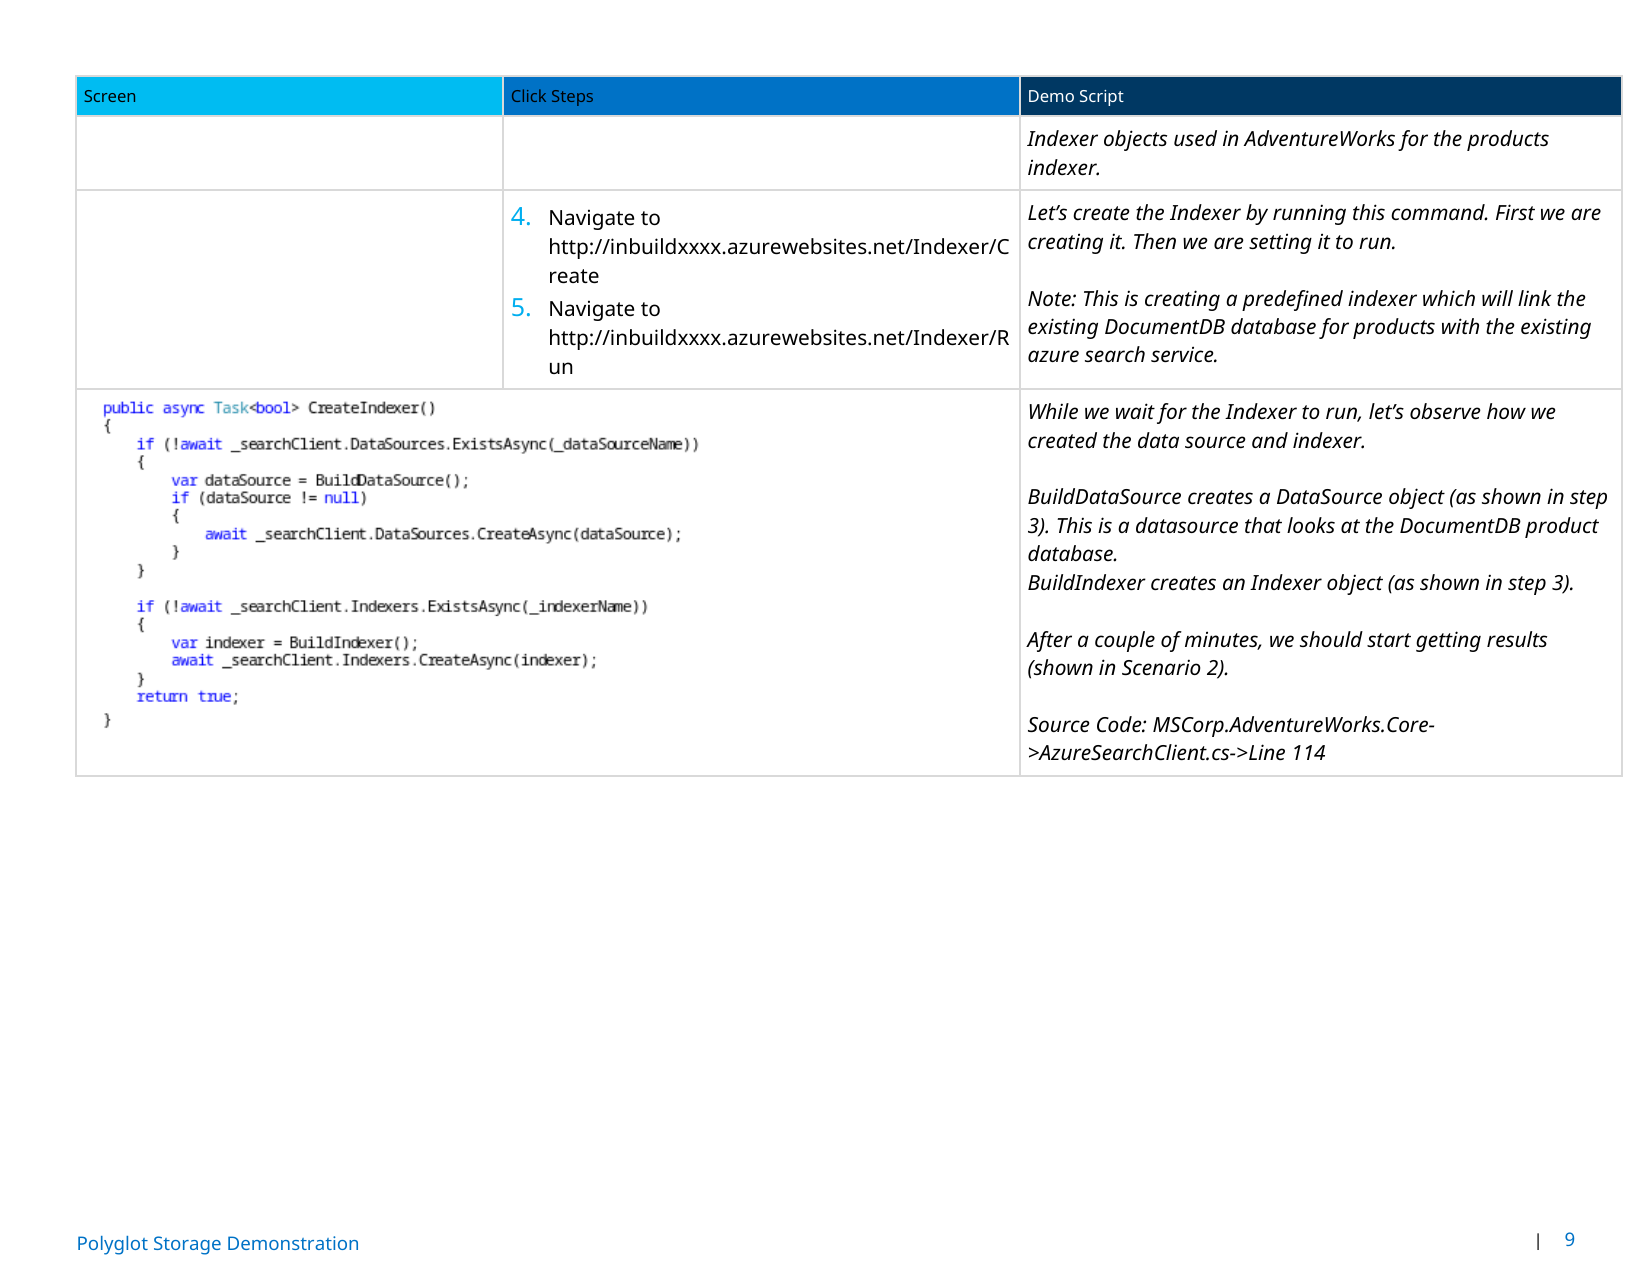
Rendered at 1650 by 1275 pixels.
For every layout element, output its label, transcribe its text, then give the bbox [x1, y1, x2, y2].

table_cell [77, 117, 502, 189]
table_cell Let’s create the Indexer by running this command. First we are creating it. Then we are setting it to run. Note: This is creating a predefined indexer which will link the existing DocumentDB database for products with the existing azure search service. [1021, 191, 1621, 388]
table_header Click Steps [504, 77, 1019, 115]
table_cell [504, 117, 1019, 189]
table_cell Navigate to http://inbuildxxxx.azurewebsites.net/Indexer/Create Navigate to http://inbuildxxxx.azurewebsites.net/Indexer/Run [504, 191, 1019, 388]
table_cell [77, 191, 502, 388]
table_cell [77, 390, 1019, 774]
table_header Screen [77, 77, 502, 115]
table_cell While we wait for the Indexer to run, let’s observe how we created the data source and indexer. BuildDataSource creates a DataSource object (as shown in step 3). This is a datasource that looks at the DocumentDB product database. BuildIndexer creates an Indexer object (as shown in step 3). After a couple of minutes, we should start getting results (shown in Scenario 2). Source Code: MSCorp.AdventureWorks.Core->AzureSearchClient.cs->Line 114 [1021, 390, 1621, 774]
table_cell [1021, 117, 1621, 189]
table_header Demo Script [1021, 77, 1621, 115]
